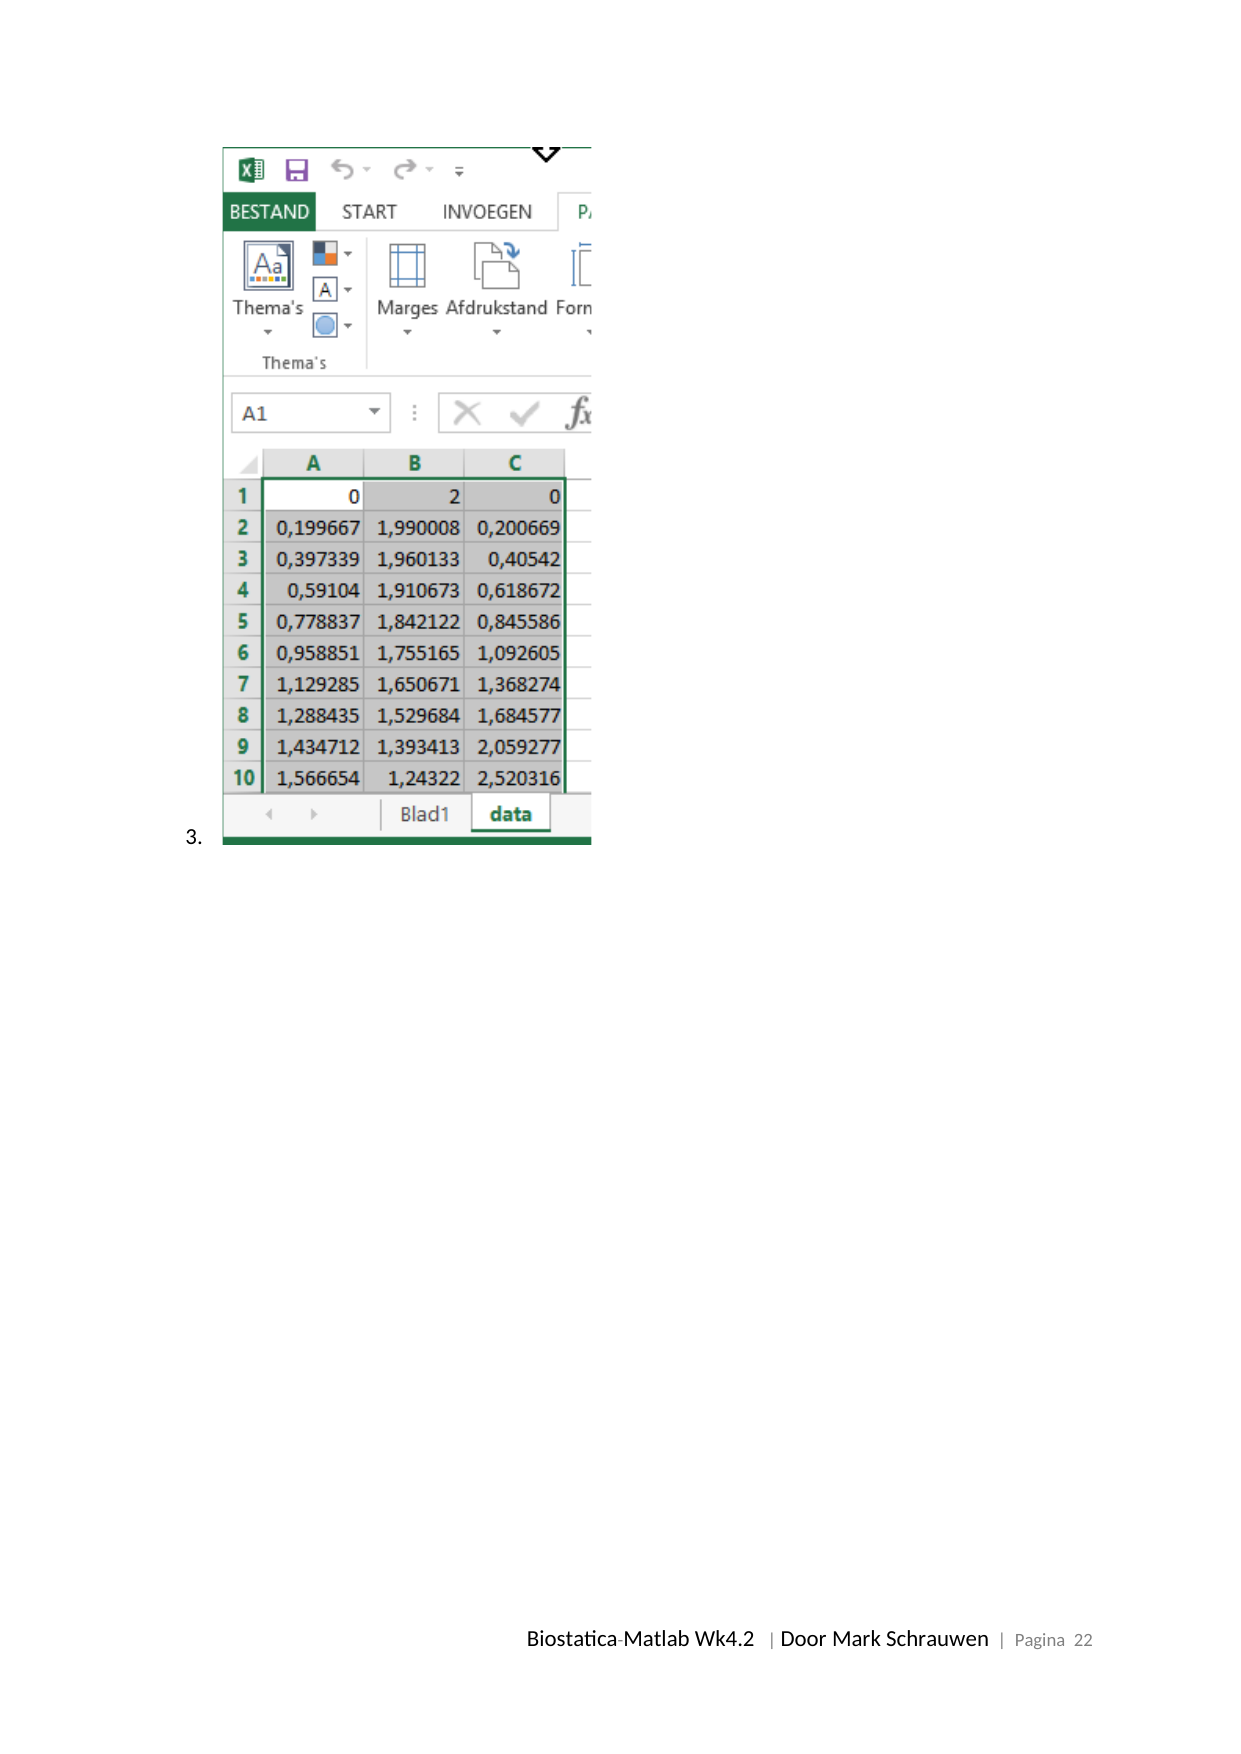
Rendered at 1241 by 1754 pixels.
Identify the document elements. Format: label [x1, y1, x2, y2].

picture [222, 147, 592, 845]
